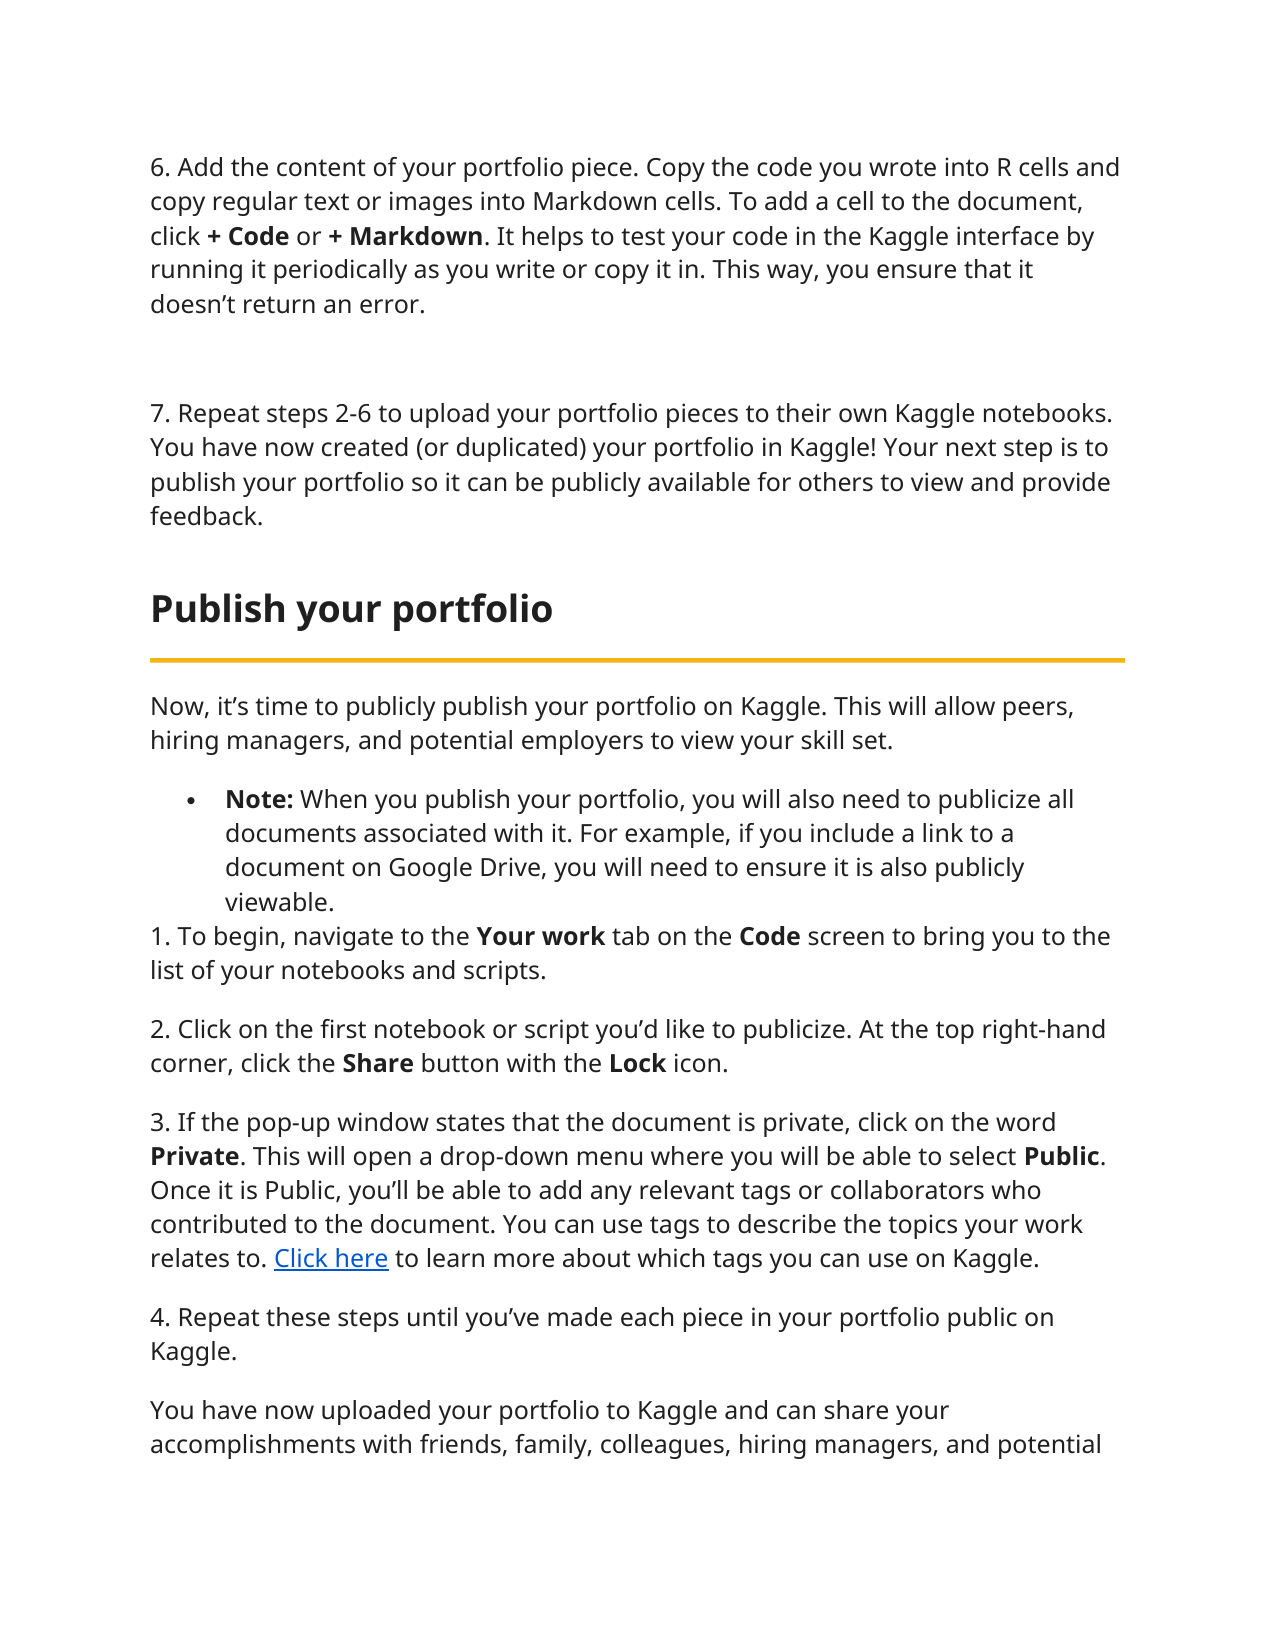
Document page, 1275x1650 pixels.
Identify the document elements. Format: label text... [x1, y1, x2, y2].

text 7. Repeat steps 2-6 to upload your portfolio pieces to their own Kaggle notebooks. You have now created (or duplicated) your portfolio in Kaggle! Your next step is to publish your portfolio so it can be publicly available for others to view and provide feedback. [150, 396, 1125, 532]
text 4. Repeat these steps until you’ve made each piece in your portfolio public on Kaggle. [150, 1300, 1125, 1368]
text 2. Click on the first notebook or script you’d like to publicize. At the top right-hand corner, click the Share button with the Lock icon. [150, 1011, 1125, 1079]
text 3. If the pop-up window states that the document is private, click on the word Private. This will open a drop-down menu where you will be able to select Public. Once it is Public, you’ll be able to add any relevant tags or collaborators who contributed to the document. You can use tags to describe the topics your work relates to. Click here to learn more about which tags you can use on Kaggle. [150, 1104, 1125, 1275]
picture [150, 658, 1125, 663]
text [150, 1393, 1125, 1461]
text 1. To begin, navigate to the Your work tab on the Code screen to bring you to the list of your notebooks and scripts. [150, 918, 1125, 986]
text Now, it’s time to publicly publish your portfolio on Kaggle. This will allow peers, hiring managers, and potential employers to view your skill set. [150, 689, 1125, 757]
list Note: When you publish your portfolio, you will also need to publicize all documents associated with it. For example, if you include a link to a document on Google Drive, you will need to ensure it is also publicly viewable. [187, 782, 1125, 918]
text Publish your portfolio [150, 582, 1125, 633]
text 6. Add the content of your portfolio piece. Copy the code you wrote into R cells and copy regular text or images into Markdown cells. To add a cell to the document, click + Code or + Markdown. It helps to test your code in the Kaggle interface by running it periodically as you write or copy it in. This way, you ensure that it doesn’t return an error. [150, 150, 1125, 320]
